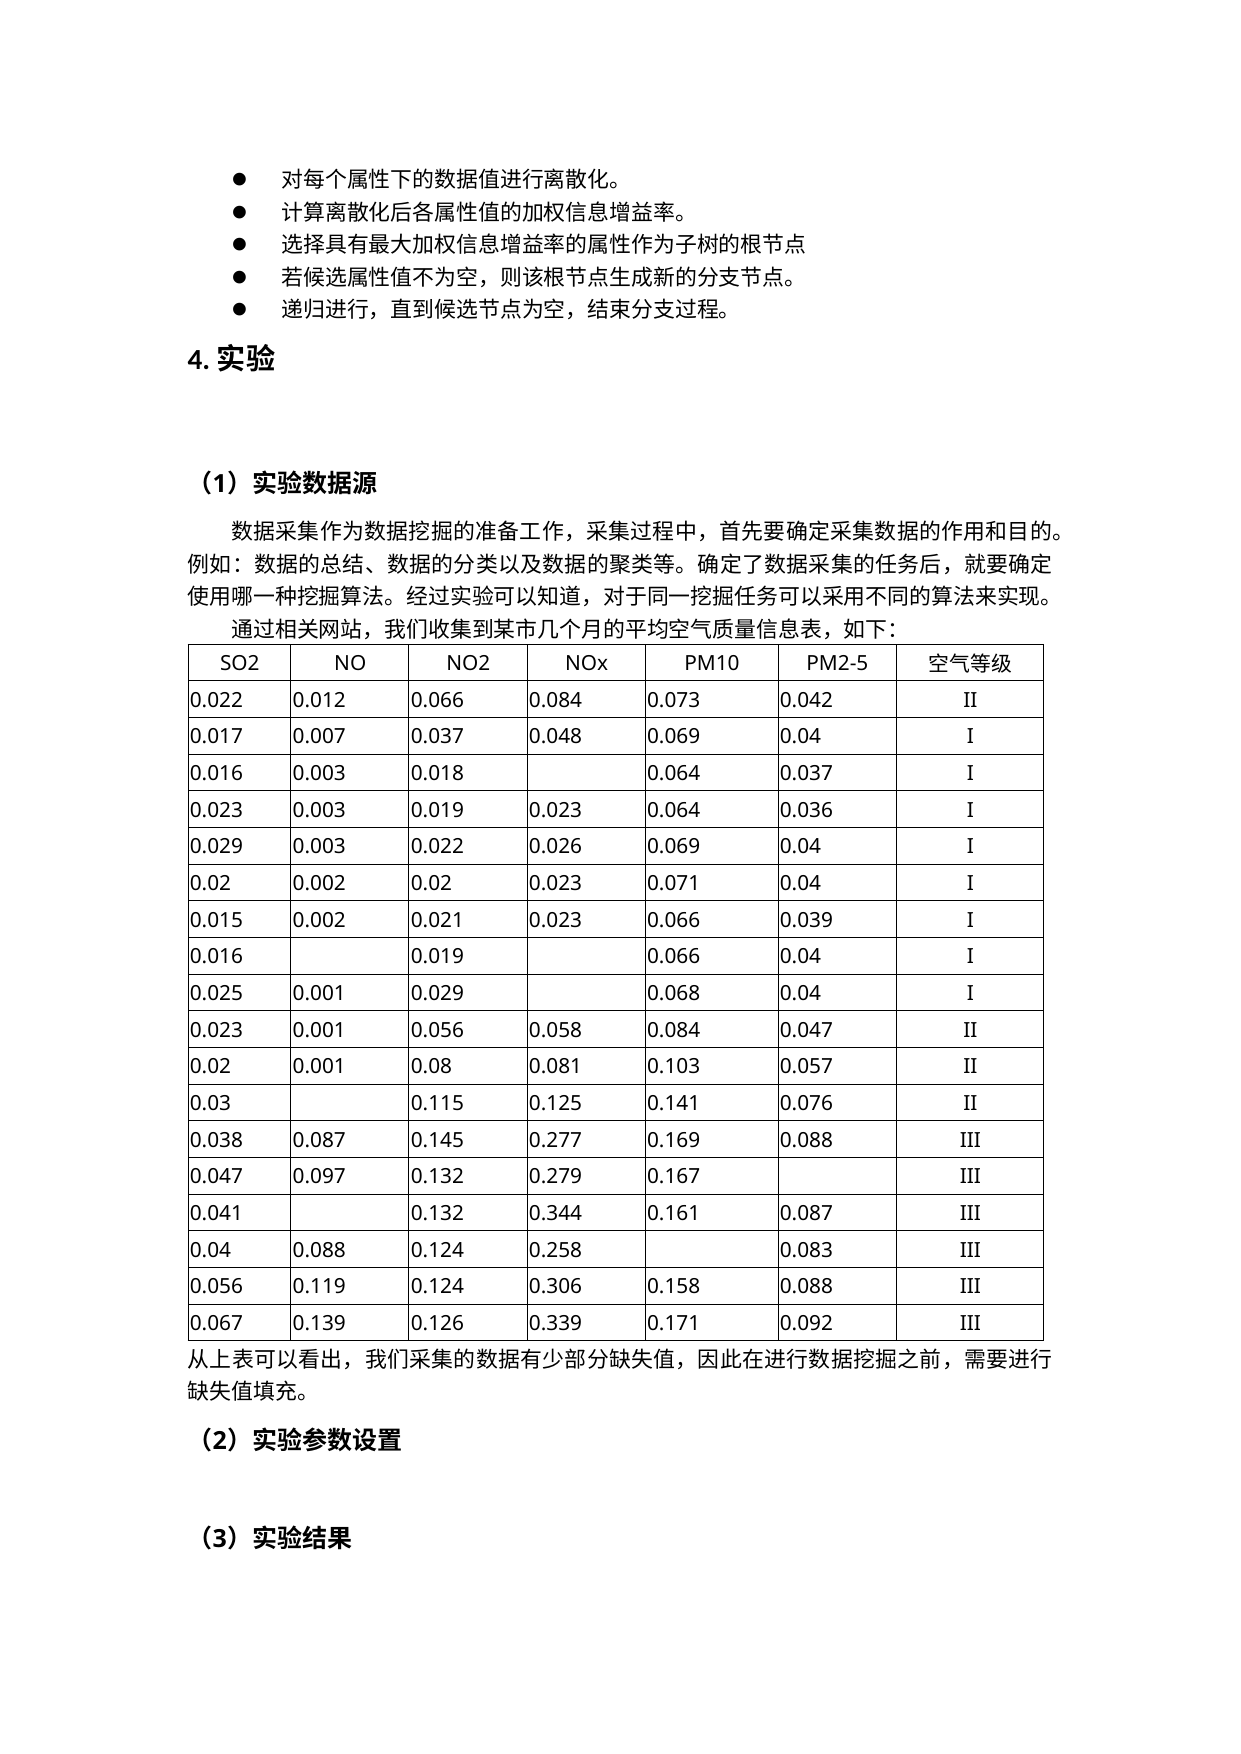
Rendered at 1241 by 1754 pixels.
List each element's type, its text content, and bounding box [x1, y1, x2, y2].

table_cell 0.125 [528, 1085, 645, 1120]
table_cell 0.02 [409, 865, 527, 900]
table_cell 0.003 [291, 791, 408, 827]
table_cell I [897, 938, 1043, 974]
table_cell 0.022 [189, 681, 290, 717]
table_header 空气等级 [897, 645, 1043, 680]
table_cell 0.141 [646, 1085, 778, 1120]
table_cell [779, 1158, 896, 1194]
table_cell [528, 975, 645, 1010]
table_cell [291, 1195, 408, 1230]
table_cell 0.057 [779, 1048, 896, 1084]
table_cell 0.158 [646, 1268, 778, 1304]
table_cell 0.018 [409, 755, 527, 790]
table_cell I [897, 718, 1043, 754]
table_cell 0.037 [779, 755, 896, 790]
table_cell 0.081 [528, 1048, 645, 1084]
table_cell 0.258 [528, 1231, 645, 1267]
table_cell I [897, 791, 1043, 827]
table_cell III [897, 1158, 1043, 1194]
table_cell III [897, 1231, 1043, 1267]
table_cell 0.169 [646, 1121, 778, 1157]
table_header NO2 [409, 645, 527, 680]
table_cell 0.003 [291, 755, 408, 790]
table_cell 0.087 [779, 1195, 896, 1230]
table_cell I [897, 975, 1043, 1010]
table_cell 0.03 [189, 1085, 290, 1120]
table_header PM10 [646, 645, 778, 680]
table_cell 0.023 [528, 791, 645, 827]
text 通过相关网站，我们收集到某市几个月的平均空气质量信息表，如下： [187, 611, 1053, 644]
table_cell 0.019 [409, 791, 527, 827]
table_cell 0.083 [779, 1231, 896, 1267]
table_header NOx [528, 645, 645, 680]
table_cell 0.02 [189, 1048, 290, 1084]
table_cell 0.08 [409, 1048, 527, 1084]
table_cell 0.001 [291, 1048, 408, 1084]
table_cell 0.015 [189, 901, 290, 937]
table_cell 0.023 [528, 901, 645, 937]
table_cell 0.068 [646, 975, 778, 1010]
table_cell 0.037 [409, 718, 527, 754]
table_cell 0.056 [189, 1268, 290, 1304]
table_cell 0.092 [779, 1305, 896, 1340]
table_cell 0.002 [291, 901, 408, 937]
table_cell 0.04 [779, 975, 896, 1010]
table_cell 0.04 [779, 938, 896, 974]
table_cell 0.012 [291, 681, 408, 717]
table_cell 0.003 [291, 828, 408, 864]
table_cell 0.161 [646, 1195, 778, 1230]
table_cell 0.344 [528, 1195, 645, 1230]
table_cell 0.04 [189, 1231, 290, 1267]
table_cell 0.017 [189, 718, 290, 754]
table_cell [291, 1085, 408, 1120]
table_cell II [897, 1048, 1043, 1084]
table_cell III [897, 1195, 1043, 1230]
table_cell 0.021 [409, 901, 527, 937]
table_cell I [897, 865, 1043, 900]
table_cell 0.04 [779, 718, 896, 754]
table_cell 0.071 [646, 865, 778, 900]
table_cell II [897, 1085, 1043, 1120]
table_cell 0.066 [409, 681, 527, 717]
subtitle 4. 实验 [187, 324, 1053, 389]
table_cell 0.126 [409, 1305, 527, 1340]
list 对每个属性下的数据值进行离散化。 [231, 162, 1053, 194]
table_cell 0.069 [646, 718, 778, 754]
table_cell 0.048 [528, 718, 645, 754]
table_cell 0.001 [291, 1011, 408, 1047]
table_cell 0.087 [291, 1121, 408, 1157]
table_header SO2 [189, 645, 290, 680]
table_cell I [897, 901, 1043, 937]
table_cell 0.023 [528, 865, 645, 900]
table_cell 0.073 [646, 681, 778, 717]
table_cell 0.019 [409, 938, 527, 974]
table_cell 0.023 [189, 1011, 290, 1047]
table_cell 0.132 [409, 1195, 527, 1230]
table_cell 0.167 [646, 1158, 778, 1194]
table_cell 0.115 [409, 1085, 527, 1120]
table_cell 0.066 [646, 938, 778, 974]
table_cell 0.029 [409, 975, 527, 1010]
table_cell 0.171 [646, 1305, 778, 1340]
table_cell II [897, 681, 1043, 717]
table_header PM2-5 [779, 645, 896, 680]
table_cell 0.023 [189, 791, 290, 827]
table_cell 0.145 [409, 1121, 527, 1157]
table_cell 0.025 [189, 975, 290, 1010]
table_cell 0.279 [528, 1158, 645, 1194]
table_cell 0.339 [528, 1305, 645, 1340]
table_cell 0.277 [528, 1121, 645, 1157]
list 选择具有最大加权信息增益率的属性作为子树的根节点 [231, 227, 1053, 259]
table_cell 0.022 [409, 828, 527, 864]
table_cell [646, 1231, 778, 1267]
table_cell 0.066 [646, 901, 778, 937]
table_cell 0.04 [779, 828, 896, 864]
table_cell 0.016 [189, 755, 290, 790]
table_cell 0.04 [779, 865, 896, 900]
table_cell I [897, 755, 1043, 790]
table_cell [528, 938, 645, 974]
table_cell II [897, 1011, 1043, 1047]
table_cell 0.088 [779, 1121, 896, 1157]
table_cell 0.067 [189, 1305, 290, 1340]
table_cell 0.001 [291, 975, 408, 1010]
table_cell [528, 755, 645, 790]
text 数据采集作为数据挖掘的准备工作，采集过程中，首先要确定采集数据的作用和目的。例如：数据的总结、数据的分类以及数据的聚类等。确定了数据采集的任务后，就要确定使用哪一种挖掘算法。经过实验可以知道，对于同一挖掘任务可以采用不同的算法来实现。 [187, 514, 1053, 611]
table_cell 0.088 [779, 1268, 896, 1304]
text 从上表可以看出，我们采集的数据有少部分缺失值，因此在进行数据挖掘之前，需要进行缺失值填充。 [187, 1341, 1053, 1406]
table_cell 0.076 [779, 1085, 896, 1120]
table_cell 0.047 [779, 1011, 896, 1047]
table_cell 0.058 [528, 1011, 645, 1047]
table_cell 0.036 [779, 791, 896, 827]
table_cell 0.069 [646, 828, 778, 864]
table_cell 0.103 [646, 1048, 778, 1084]
table_cell 0.026 [528, 828, 645, 864]
table_cell 0.119 [291, 1268, 408, 1304]
table_cell 0.007 [291, 718, 408, 754]
table_cell [291, 938, 408, 974]
table_cell 0.047 [189, 1158, 290, 1194]
table_cell III [897, 1268, 1043, 1304]
table_cell 0.084 [528, 681, 645, 717]
table_cell 0.088 [291, 1231, 408, 1267]
table_cell 0.124 [409, 1231, 527, 1267]
table_cell 0.097 [291, 1158, 408, 1194]
text （2）实验参数设置 [187, 1406, 1053, 1471]
table_cell 0.056 [409, 1011, 527, 1047]
table_cell 0.306 [528, 1268, 645, 1304]
table_cell 0.039 [779, 901, 896, 937]
text （3）实验结果 [187, 1504, 1053, 1569]
table_cell 0.064 [646, 791, 778, 827]
list 若候选属性值不为空，则该根节点生成新的分支节点。 [231, 259, 1053, 292]
text （1）实验数据源 [187, 449, 1053, 514]
table_cell 0.038 [189, 1121, 290, 1157]
table_cell 0.139 [291, 1305, 408, 1340]
table_cell 0.041 [189, 1195, 290, 1230]
table_cell III [897, 1121, 1043, 1157]
table_cell III [897, 1305, 1043, 1340]
table_cell 0.132 [409, 1158, 527, 1194]
table_cell 0.002 [291, 865, 408, 900]
table_cell 0.042 [779, 681, 896, 717]
list 递归进行，直到候选节点为空，结束分支过程。 [231, 292, 1053, 324]
table_cell 0.124 [409, 1268, 527, 1304]
table_cell 0.029 [189, 828, 290, 864]
table_header NO [291, 645, 408, 680]
table_cell I [897, 828, 1043, 864]
table_cell 0.016 [189, 938, 290, 974]
list 计算离散化后各属性值的加权信息增益率。 [231, 194, 1053, 227]
table_cell 0.064 [646, 755, 778, 790]
table_cell 0.02 [189, 865, 290, 900]
table_cell 0.084 [646, 1011, 778, 1047]
